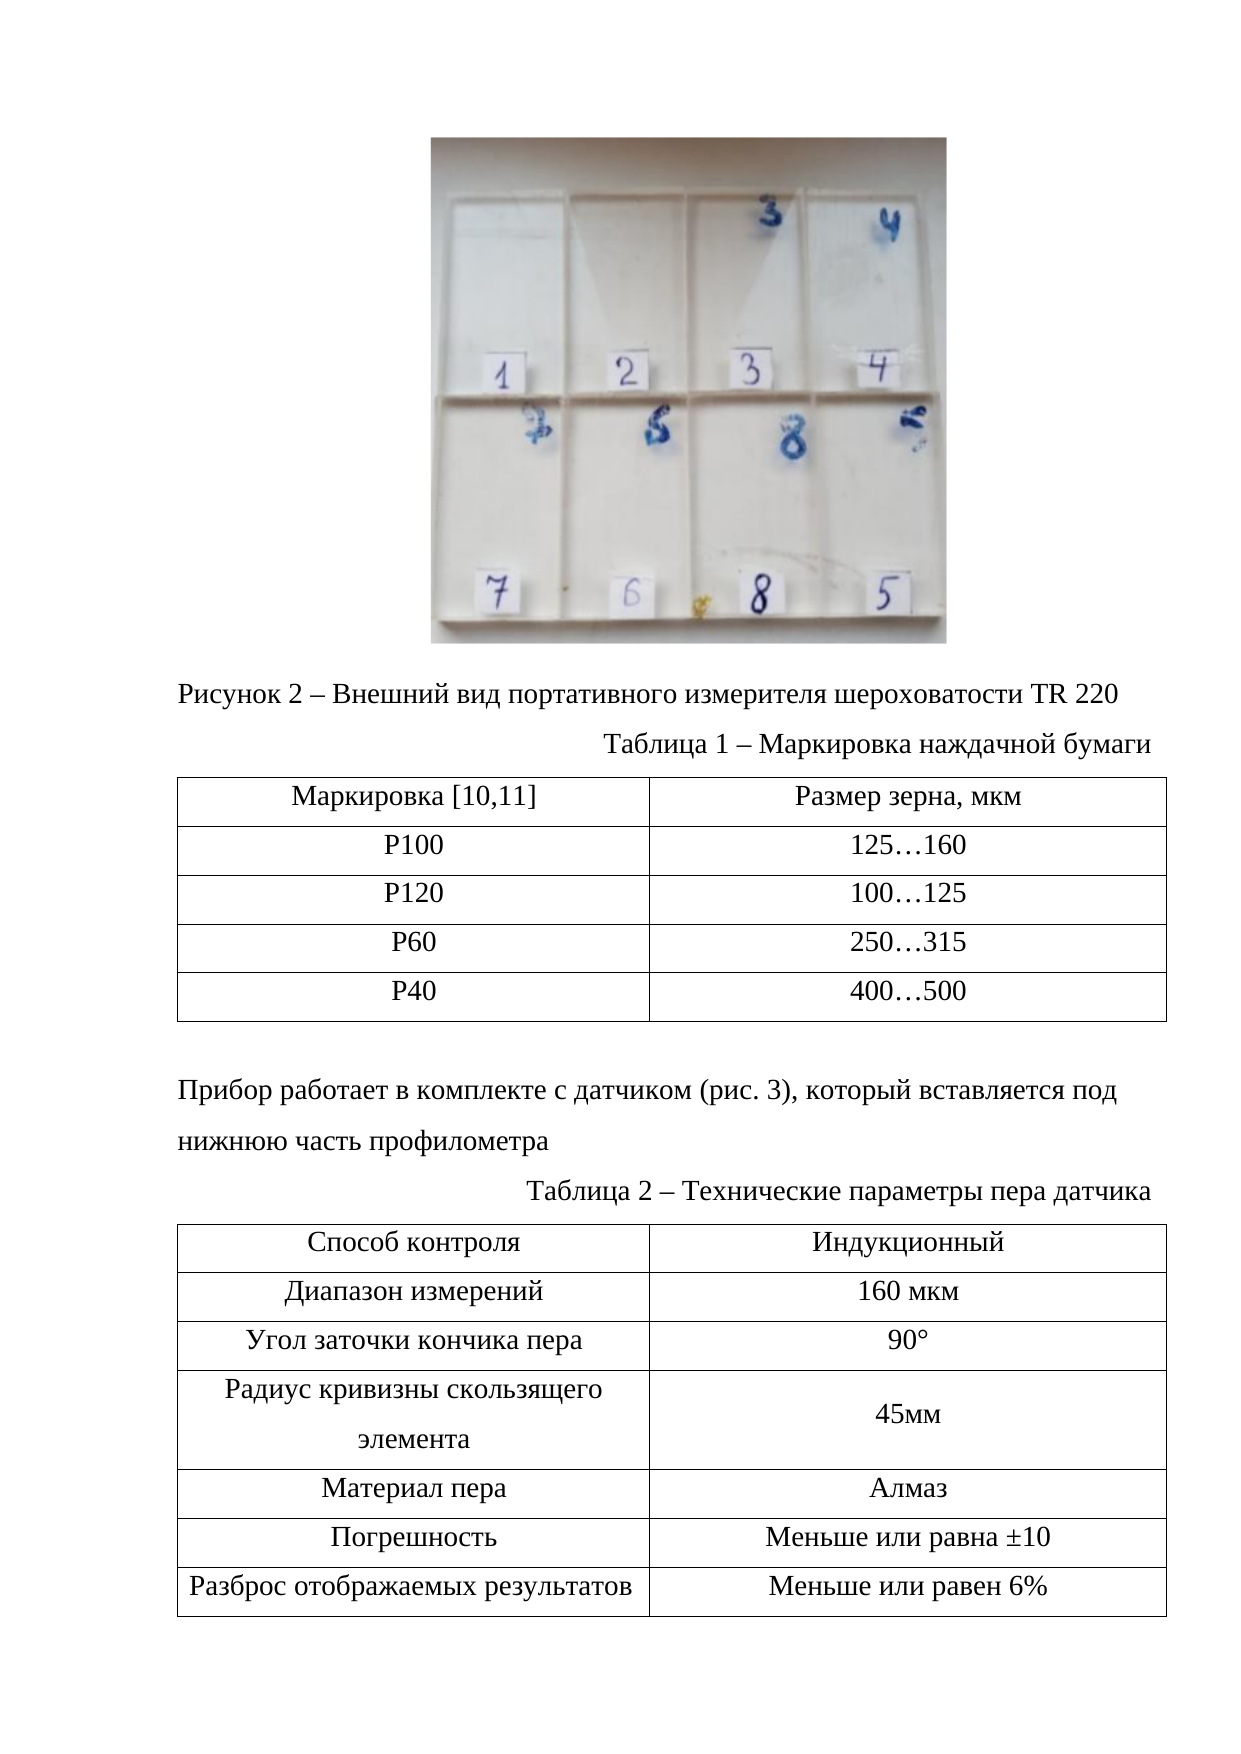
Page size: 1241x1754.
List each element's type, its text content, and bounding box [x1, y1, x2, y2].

picture [401, 118, 965, 662]
table_cell Погрешность [178, 1519, 649, 1567]
table_cell 100…125 [650, 876, 1166, 923]
table_cell Меньше или равна ±10 [650, 1519, 1166, 1567]
table_cell Угол заточки кончика пера [178, 1322, 649, 1370]
list Таблица 1 – Маркировка наждачной бумаги [177, 727, 1152, 760]
table_header Индукционный [650, 1225, 1166, 1272]
table_cell Радиус кривизны скользящего элемента [178, 1371, 649, 1469]
list Таблица 2 – Технические параметры пера датчика [177, 1173, 1152, 1207]
table_header Размер зерна, мкм [650, 778, 1166, 826]
table_cell P100 [178, 827, 649, 874]
table_cell 250…315 [650, 925, 1166, 972]
table_cell Алмаз [650, 1470, 1166, 1518]
text Прибор работает в комплекте с датчиком (рис. 3), который вставляется под нижнюю часть профилометра [177, 1072, 1152, 1156]
table_header Способ контроля [178, 1225, 649, 1272]
table_cell Диапазон измерений [178, 1273, 649, 1321]
table_cell 90° [650, 1322, 1166, 1370]
table_header Маркировка [10,11] [178, 778, 649, 826]
table_cell Материал пера [178, 1470, 649, 1518]
table_cell Меньше или равен 6% [650, 1568, 1166, 1616]
table_cell 160 мкм [650, 1273, 1166, 1321]
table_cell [178, 1568, 649, 1616]
table_cell P120 [178, 876, 649, 923]
text Рисунок 2 – Внешний вид портативного измерителя шероховатости ТR 220 [177, 676, 1152, 710]
table_cell 400…500 [650, 973, 1166, 1021]
table_cell 125…160 [650, 827, 1166, 874]
table_cell P40 [178, 973, 649, 1021]
table_cell P60 [178, 925, 649, 972]
table_cell 45мм [650, 1371, 1166, 1469]
